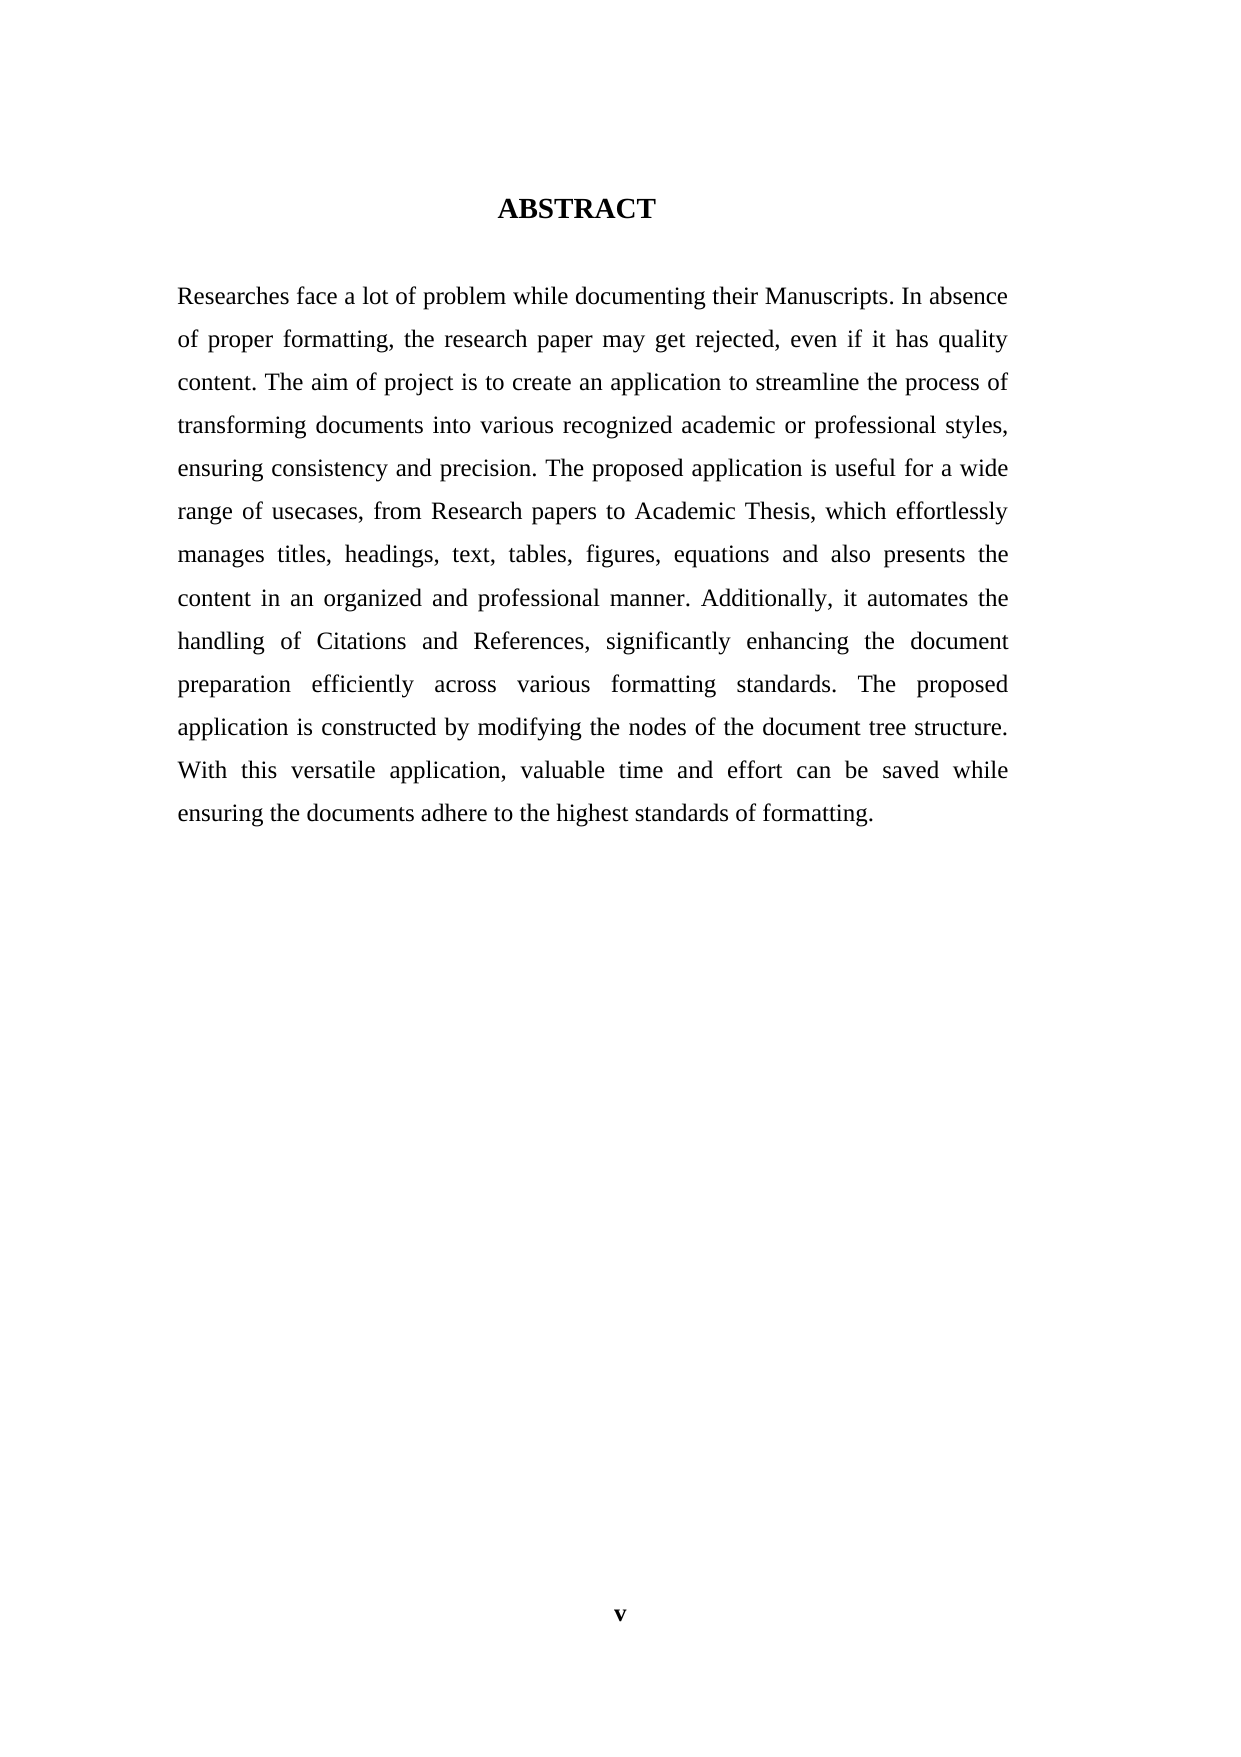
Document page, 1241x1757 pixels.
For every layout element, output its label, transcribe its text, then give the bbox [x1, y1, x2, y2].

text Researches face a lot of problem while documenting their Manuscripts. In absence of proper formatting, the research paper may get rejected, even if it has quality content. The aim of project is to create an application to streamline the process of transforming documents into various recognized academic or professional styles, ensuring consistency and precision. The proposed application is useful for a wide range of usecases, from Research papers to Academic Thesis, which effortlessly manages titles, headings, text, tables, figures, equations and also presents the content in an organized and professional manner. Additionally, it automates the handling of Citations and References, significantly enhancing the document preparation efficiently across various formatting standards. The proposed application is constructed by modifying the nodes of the document tree structure. With this versatile application, valuable time and effort can be saved while ensuring the documents adhere to the highest standards of formatting. [177, 281, 1009, 827]
subtitle ABSTRACT [150, 191, 1003, 225]
